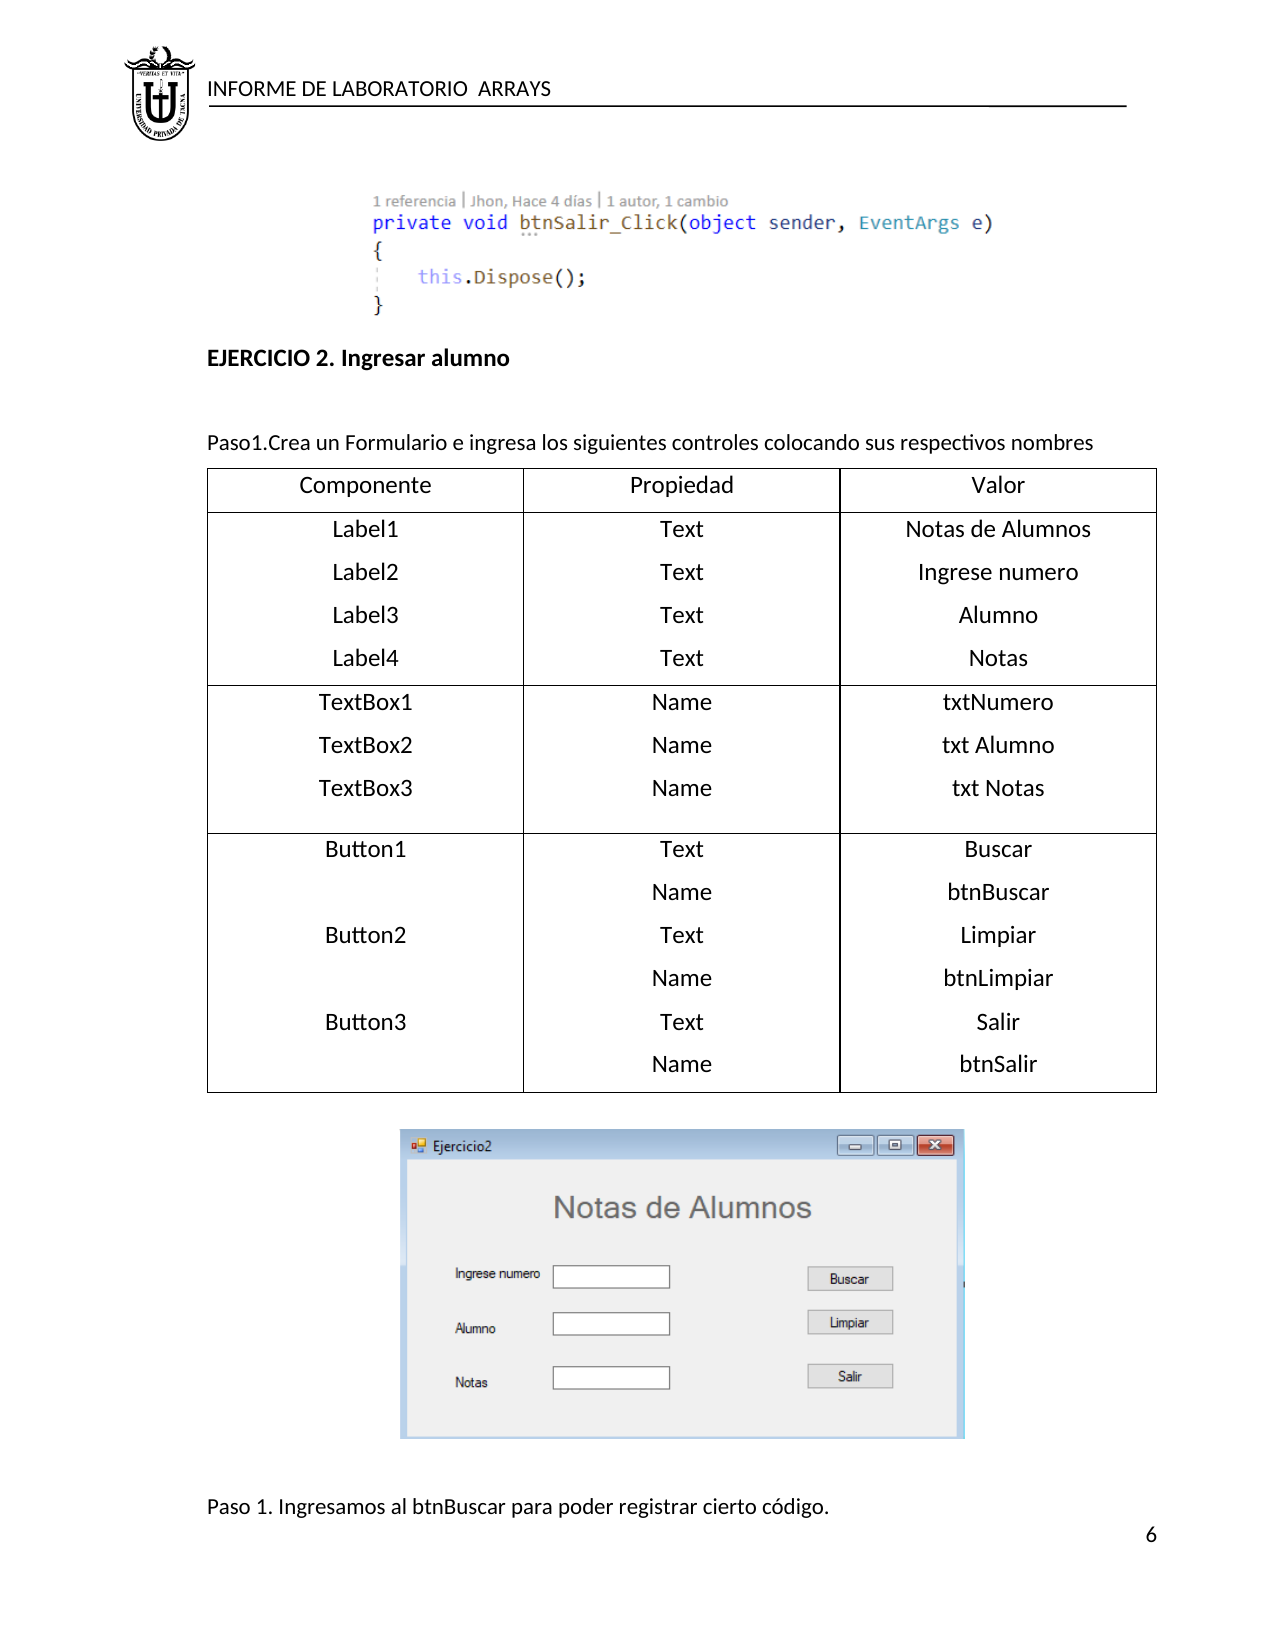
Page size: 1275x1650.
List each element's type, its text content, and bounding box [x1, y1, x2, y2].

text EJERCICIO 2. Ingresar alumno [207, 342, 1157, 372]
table_cell Button1 Button2 Button3 [208, 834, 523, 1092]
table_cell Buscar btnBuscar Limpiar btnLimpiar Salir btnSalir [841, 834, 1156, 1092]
table_header Componente [208, 469, 523, 512]
table_cell Label1 Label2 Label3 Label4 [208, 513, 523, 685]
table_header Valor [841, 469, 1156, 512]
table_cell TextBox1 TextBox2 TextBox3 [208, 686, 523, 832]
table_cell Notas de Alumnos Ingrese numero Alumno Notas [841, 513, 1156, 685]
table_header Propiedad [524, 469, 839, 512]
table_cell txtNumero txt Alumno txt Notas [841, 686, 1156, 832]
picture [399, 1129, 965, 1439]
table_cell Text Text Text Text [524, 513, 839, 685]
text Paso1.Crea un Formulario e ingresa los siguientes controles colocando sus respectivos nombres [207, 428, 1157, 456]
picture [360, 177, 1004, 330]
table_cell Text Name Text Name Text Name [524, 834, 839, 1092]
table_cell Name Name Name [524, 686, 839, 832]
text Paso 1. Ingresamos al btnBuscar para poder registrar cierto código. [207, 1492, 1157, 1520]
